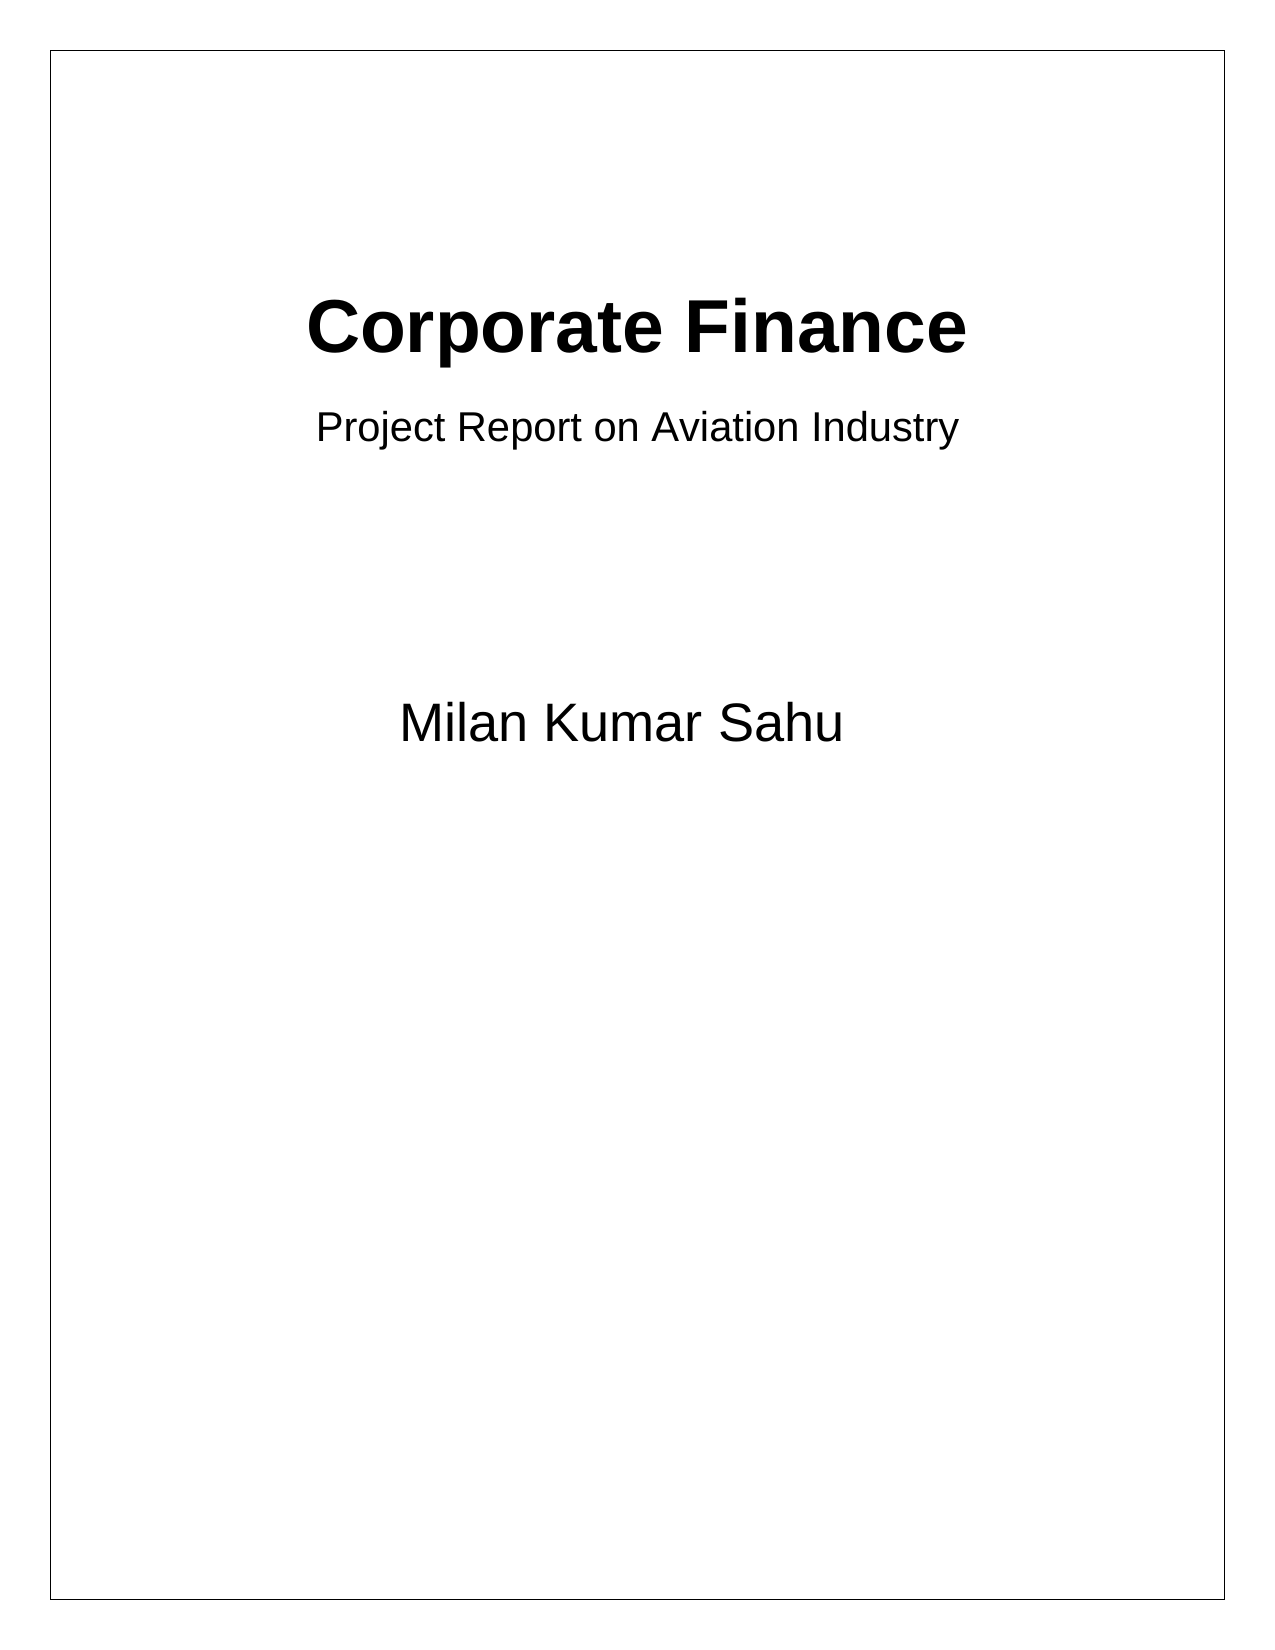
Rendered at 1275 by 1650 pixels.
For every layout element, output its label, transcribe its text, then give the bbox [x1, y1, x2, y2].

text Project Report on Aviation Industry [151, 402, 1124, 450]
text Corporate Finance [150, 282, 1124, 368]
